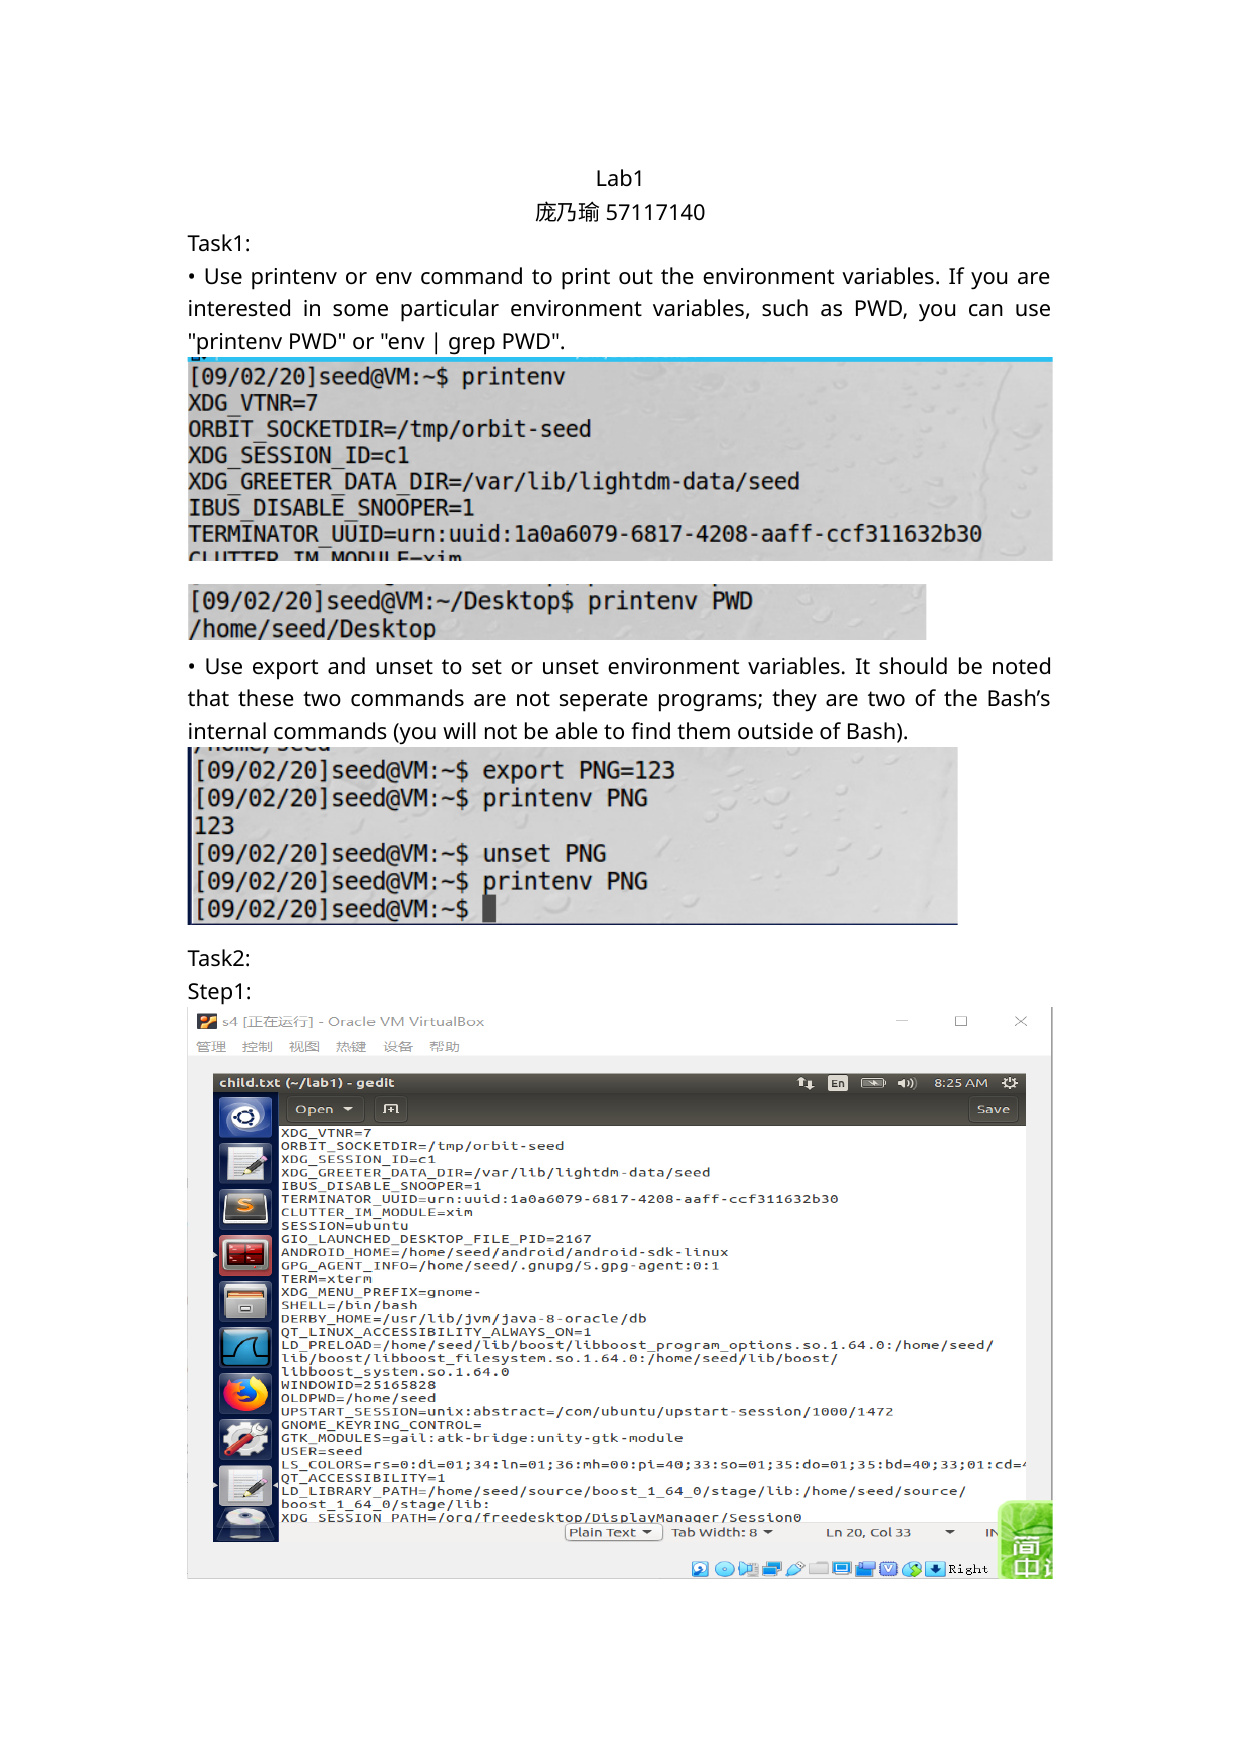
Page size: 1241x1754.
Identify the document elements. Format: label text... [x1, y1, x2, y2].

picture [187, 747, 958, 925]
text Task1: [187, 227, 1053, 259]
text 庞乃瑜 57117140 [187, 194, 1053, 227]
text Lab1 [187, 162, 1053, 194]
picture [187, 1007, 1053, 1579]
text Task2: [187, 942, 1053, 974]
picture [187, 584, 927, 640]
picture [187, 357, 1053, 561]
text • Use printenv or env command to print out the environment variables. If you are interested in some particular environment variables, such as PWD, you can use "printenv PWD" or "env | grep PWD". [187, 259, 1053, 357]
text Step1: [187, 974, 1053, 1007]
text • Use export and unset to set or unset environment variables. It should be noted that these two commands are not seperate programs; they are two of the Bash’s internal commands (you will not be able to ﬁnd them outside of Bash). [187, 649, 1053, 747]
